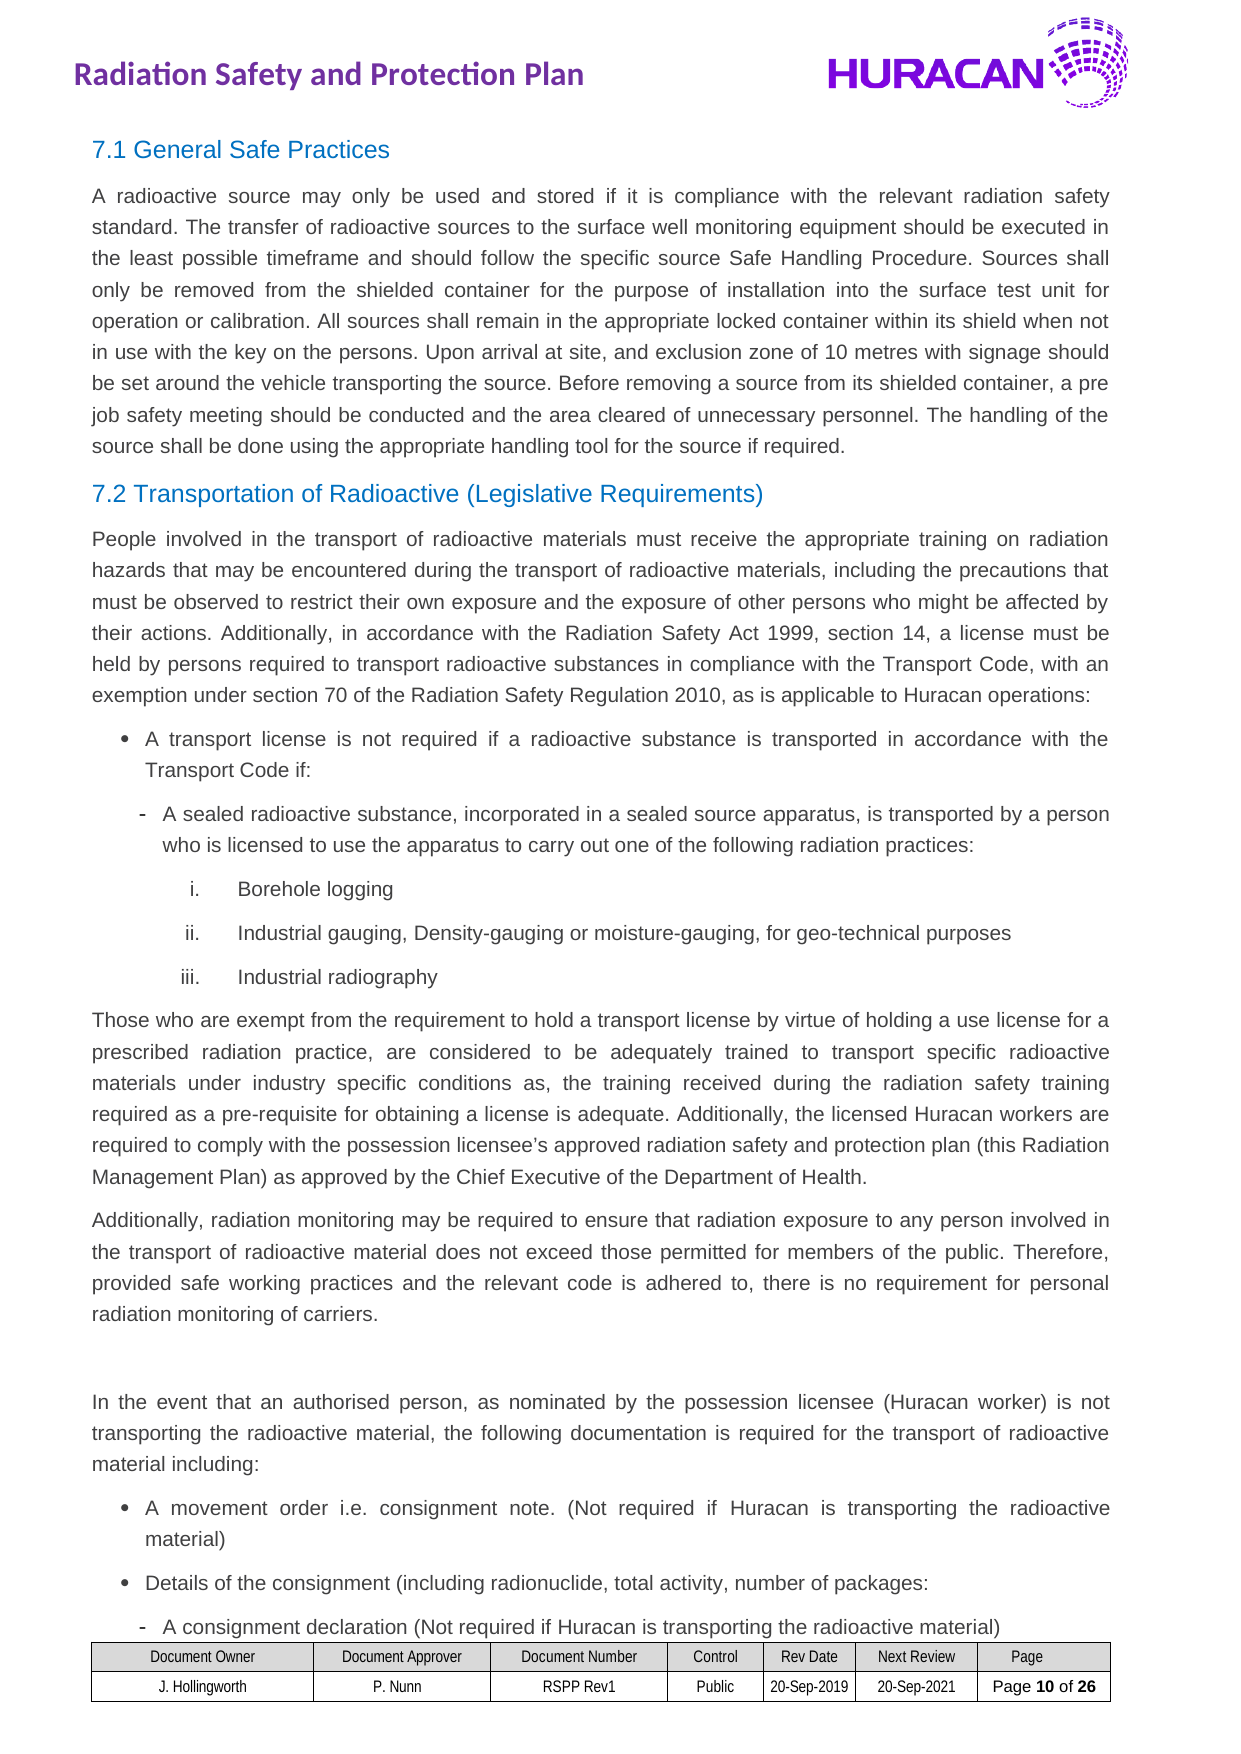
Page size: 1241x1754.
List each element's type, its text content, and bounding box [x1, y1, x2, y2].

text A transport license is not required if a radioactive substance is transported in accordance with the Transport Code if: [121, 720, 1111, 782]
subtitle 7.1 General Safe Practices [92, 135, 1111, 164]
text People involved in the transport of radioactive materials must receive the appropriate training on radiation hazards that may be encountered during the transport of radioactive materials, including the precautions that must be observed to restrict their own exposure and the exposure of other persons who might be affected by their actions. Additionally, in accordance with the Radiation Safety Act 1999, section 14, a license must be held by persons required to transport radioactive substances in compliance with the Transport Code, with an exemption under section 70 of the Radiation Safety Regulation 2010, as is applicable to Huracan operations: [92, 520, 1111, 707]
subtitle 7.2 Transportation of Radioactive (Legislative Requirements) [92, 478, 1111, 507]
text A movement order i.e. consignment note. (Not required if Huracan is transporting the radioactive material) [121, 1488, 1111, 1551]
list Industrial radiography [200, 957, 1111, 988]
list Industrial gauging, Density-gauging or moisture-gauging, for geo-technical purposes [200, 913, 1111, 945]
text A sealed radioactive substance, incorporated in a sealed source apparatus, is transported by a person who is licensed to use the apparatus to carry out one of the following radiation practices: [139, 795, 1111, 857]
text In the event that an authorised person, as nominated by the possession licensee (Huracan worker) is not transporting the radioactive material, the following documentation is required for the transport of radioactive material including: [92, 1382, 1111, 1476]
text A radioactive source may only be used and stored if it is compliance with the relevant radiation safety standard. The transfer of radioactive sources to the surface well monitoring equipment should be executed in the least possible timeframe and should follow the specific source Safe Handling Procedure. Sources shall only be removed from the shielded container for the purpose of installation into the surface test unit for operation or calibration. All sources shall remain in the appropriate locked container within its shield when not in use with the key on the persons. Upon arrival at site, and exclusion zone of 10 metres with signage should be set around the vehicle transporting the source. Before removing a source from its shielded container, a pre job safety meeting should be conducted and the area cleared of unnecessary personnel. The handling of the source shall be done using the appropriate handling tool for the source if required. [92, 176, 1111, 458]
picture [828, 17, 1129, 108]
text Details of the consignment (including radionuclide, total activity, number of packages: [121, 1563, 1111, 1595]
list Borehole logging [200, 870, 1111, 901]
text Additionally, radiation monitoring may be required to ensure that radiation exposure to any person involved in the transport of radioactive material does not exceed those permitted for members of the public. Therefore, provided safe working practices and the relevant code is adhered to, there is no requirement for personal radiation monitoring of carriers. [92, 1201, 1111, 1326]
text A consignment declaration (Not required if Huracan is transporting the radioactive material) [139, 1607, 1111, 1638]
text Those who are exempt from the requirement to hold a transport license by virtue of holding a use license for a prescribed radiation practice, are considered to be adequately trained to transport specific radioactive materials under industry specific conditions as, the training received during the radiation safety training required as a pre-requisite for obtaining a license is adequate. Additionally, the licensed Huracan workers are required to comply with the possession licensee’s approved radiation safety and protection plan (this Radiation Management Plan) as approved by the Chief Executive of the Department of Health. [92, 1001, 1111, 1188]
